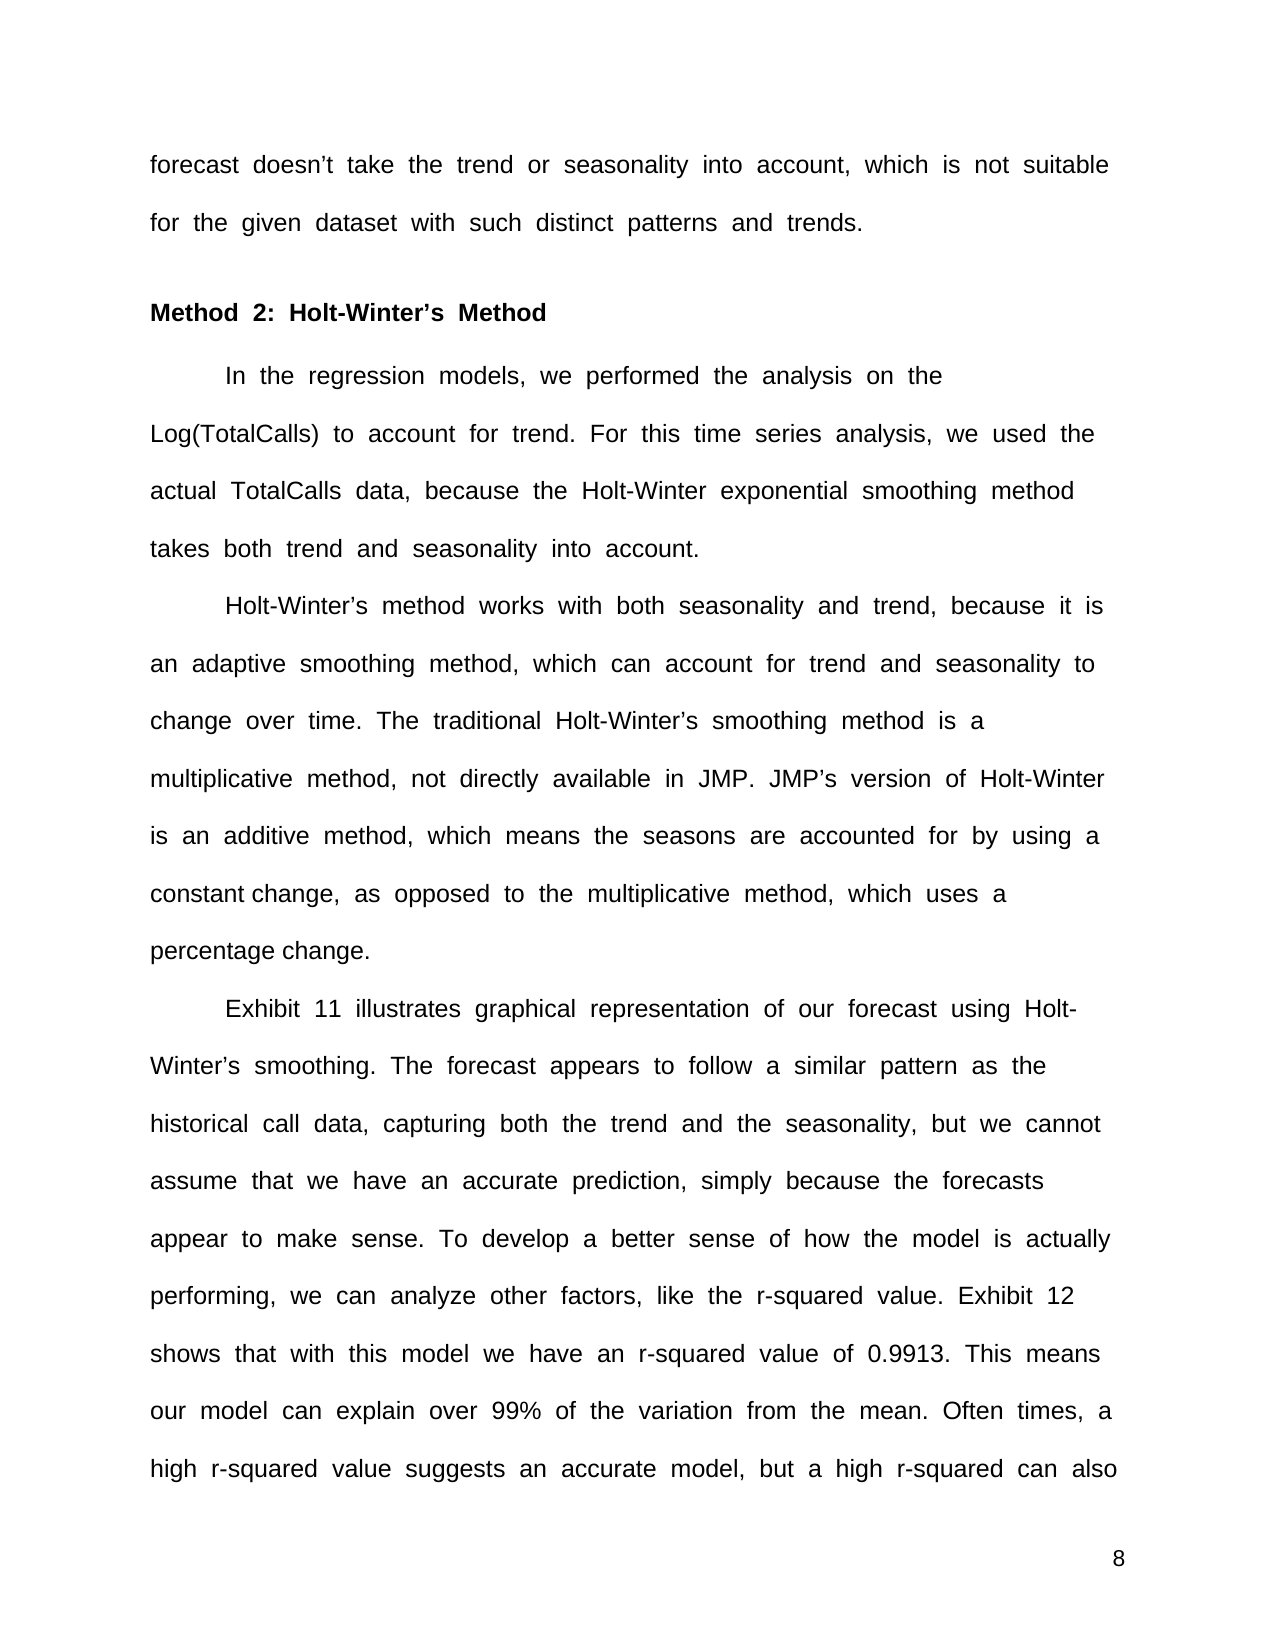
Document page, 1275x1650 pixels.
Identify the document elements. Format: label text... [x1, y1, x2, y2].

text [150, 150, 1125, 236]
text Method 2: Holt-Winter’s Method [150, 298, 1125, 327]
text In the regression models, we performed the analysis on the Log(TotalCalls) to account for trend. For this time series analysis, we used the actual TotalCalls data, because the Holt-Winter exponential smoothing method takes both trend and seasonality into account. [150, 361, 1125, 562]
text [150, 994, 1125, 1482]
text Holt-Winter’s method works with both seasonality and trend, because it is an adaptive smoothing method, which can account for trend and seasonality to change over time. The traditional Holt-Winter’s smoothing method is a multiplicative method, not directly available in JMP. JMP’s version of Holt-Winter is an additive method, which means the seasons are accounted for by using a constant change, as opposed to the multiplicative method, which uses a percentage change. [150, 591, 1125, 965]
